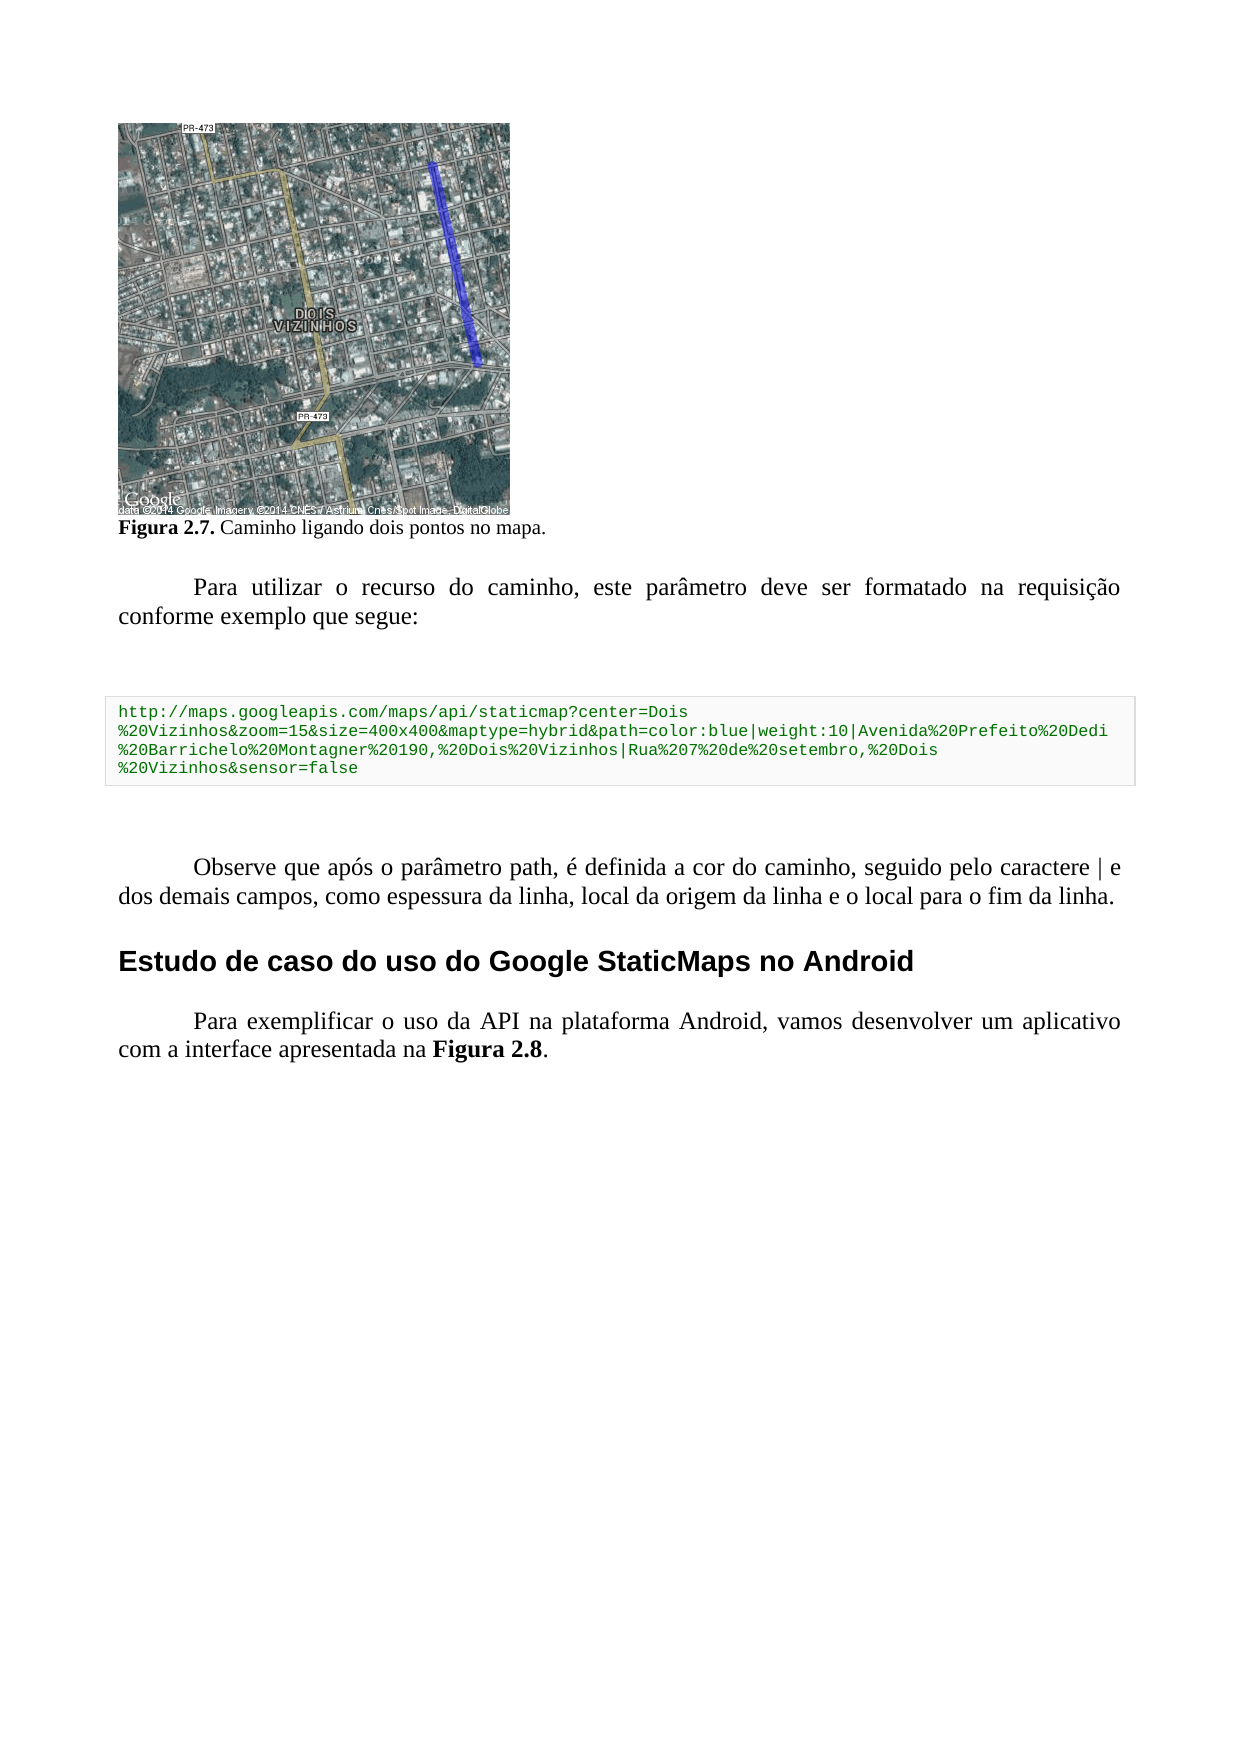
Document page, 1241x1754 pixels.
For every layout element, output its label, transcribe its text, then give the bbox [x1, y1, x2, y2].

text Estudo de caso do uso do Google StaticMaps no Android [118, 943, 1122, 977]
text http://maps.googleapis.com/maps/api/staticmap?center=Dois%20Vizinhos&zoom=15&size=400x400&maptype=hybrid&path=color:blue|weight:10|Avenida%20Prefeito%20Dedi%20Barrichelo%20Montagner%20190,%20Dois%20Vizinhos|Rua%207%20de%20setembro,%20Dois%20Vizinhos&sensor=false [106, 697, 1134, 785]
picture [118, 123, 510, 515]
text Para utilizar o recurso do caminho, este parâmetro deve ser formatado na requisição conforme exemplo que segue: [118, 572, 1122, 630]
text Para exemplificar o uso da API na plataforma Android, vamos desenvolver um aplicativo com a interface apresentada na Figura 2.8. [118, 1006, 1122, 1063]
text Observe que após o parâmetro path, é definida a cor do caminho, seguido pelo caractere | e dos demais campos, como espessura da linha, local da origem da linha e o local para o fim da linha. [118, 852, 1122, 910]
text Figura 2.7. Caminho ligando dois pontos no mapa. [118, 515, 1122, 539]
